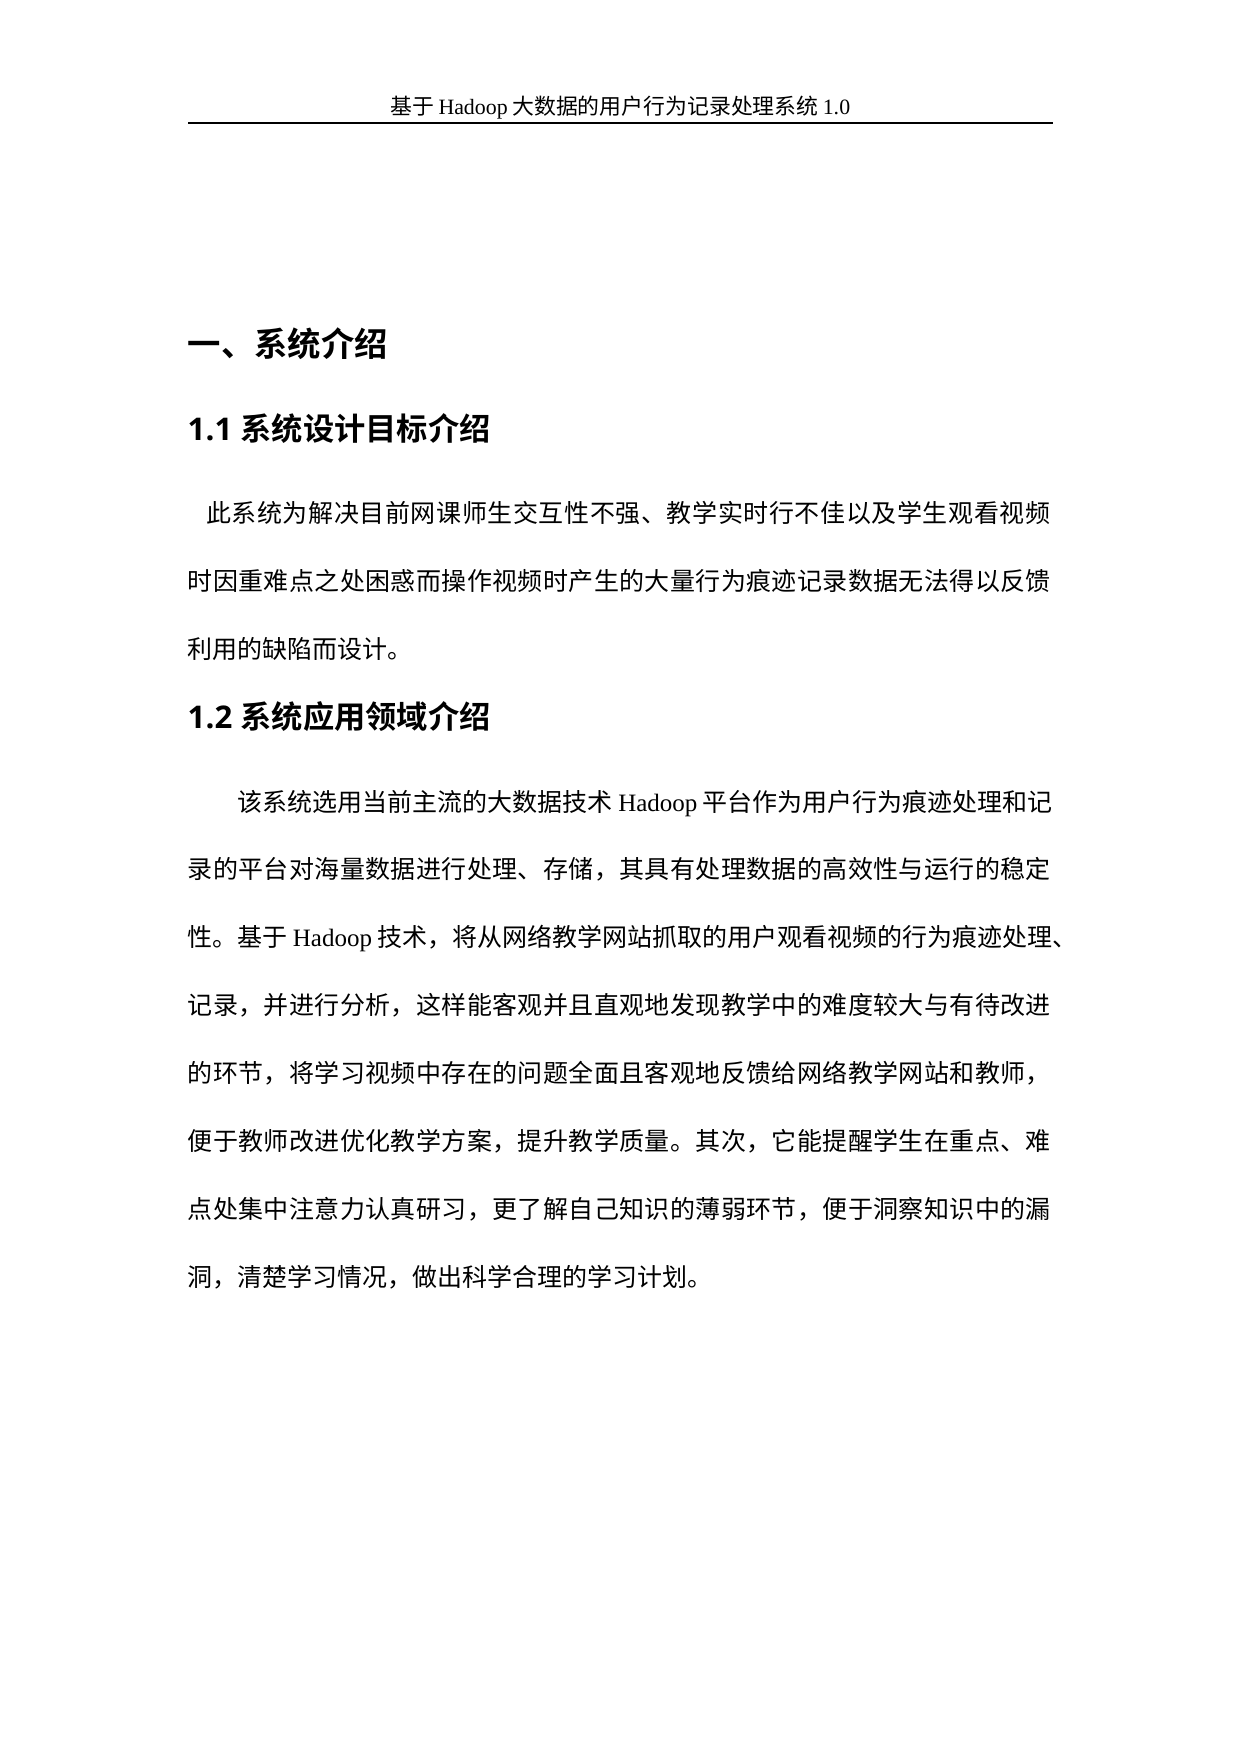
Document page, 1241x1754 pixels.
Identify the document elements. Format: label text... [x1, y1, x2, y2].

subtitle 一、系统介绍 [187, 308, 1053, 376]
text 1.2 系统应用领域介绍 [187, 681, 1053, 749]
text 1.1 系统设计目标介绍 [187, 393, 1053, 461]
text 此系统为解决目前网课师生交互性不强、教学实时行不佳以及学生观看视频时因重难点之处困惑而操作视频时产生的大量行为痕迹记录数据无法得以反馈利用的缺陷而设计。 [187, 477, 1053, 681]
text 该系统选用当前主流的大数据技术Hadoop平台作为用户行为痕迹处理和记录的平台对海量数据进行处理、存储，其具有处理数据的高效性与运行的稳定性。基于Hadoop技术，将从网络教学网站抓取的用户观看视频的行为痕迹处理、记录，并进行分析，这样能客观并且直观地发现教学中的难度较大与有待改进的环节，将学习视频中存在的问题全面且客观地反馈给网络教学网站和教师，便于教师改进优化教学方案，提升教学质量。其次，它能提醒学生在重点、难点处集中注意力认真研习，更了解自己知识的薄弱环节，便于洞察知识中的漏洞，清楚学习情况，做出科学合理的学习计划。 [187, 766, 1053, 1309]
